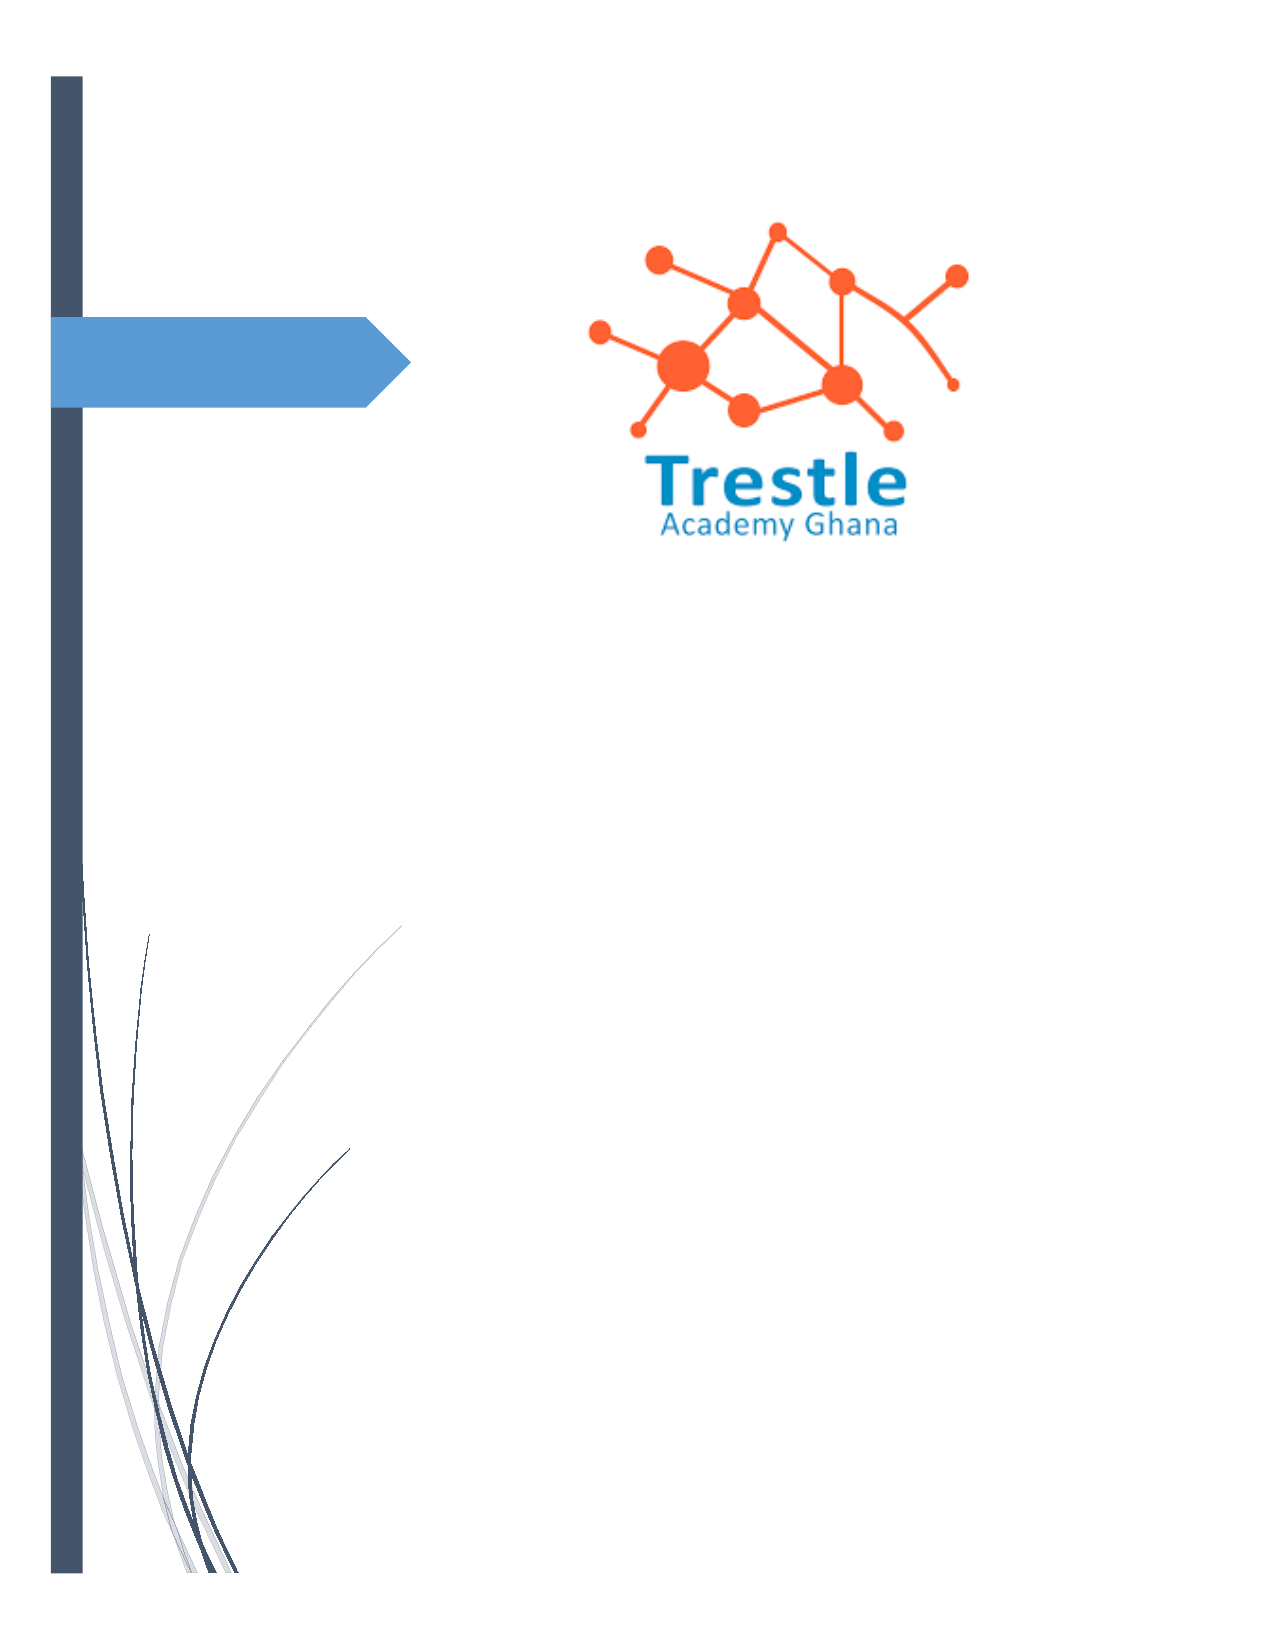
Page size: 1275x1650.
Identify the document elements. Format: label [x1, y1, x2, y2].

picture [575, 178, 1001, 604]
